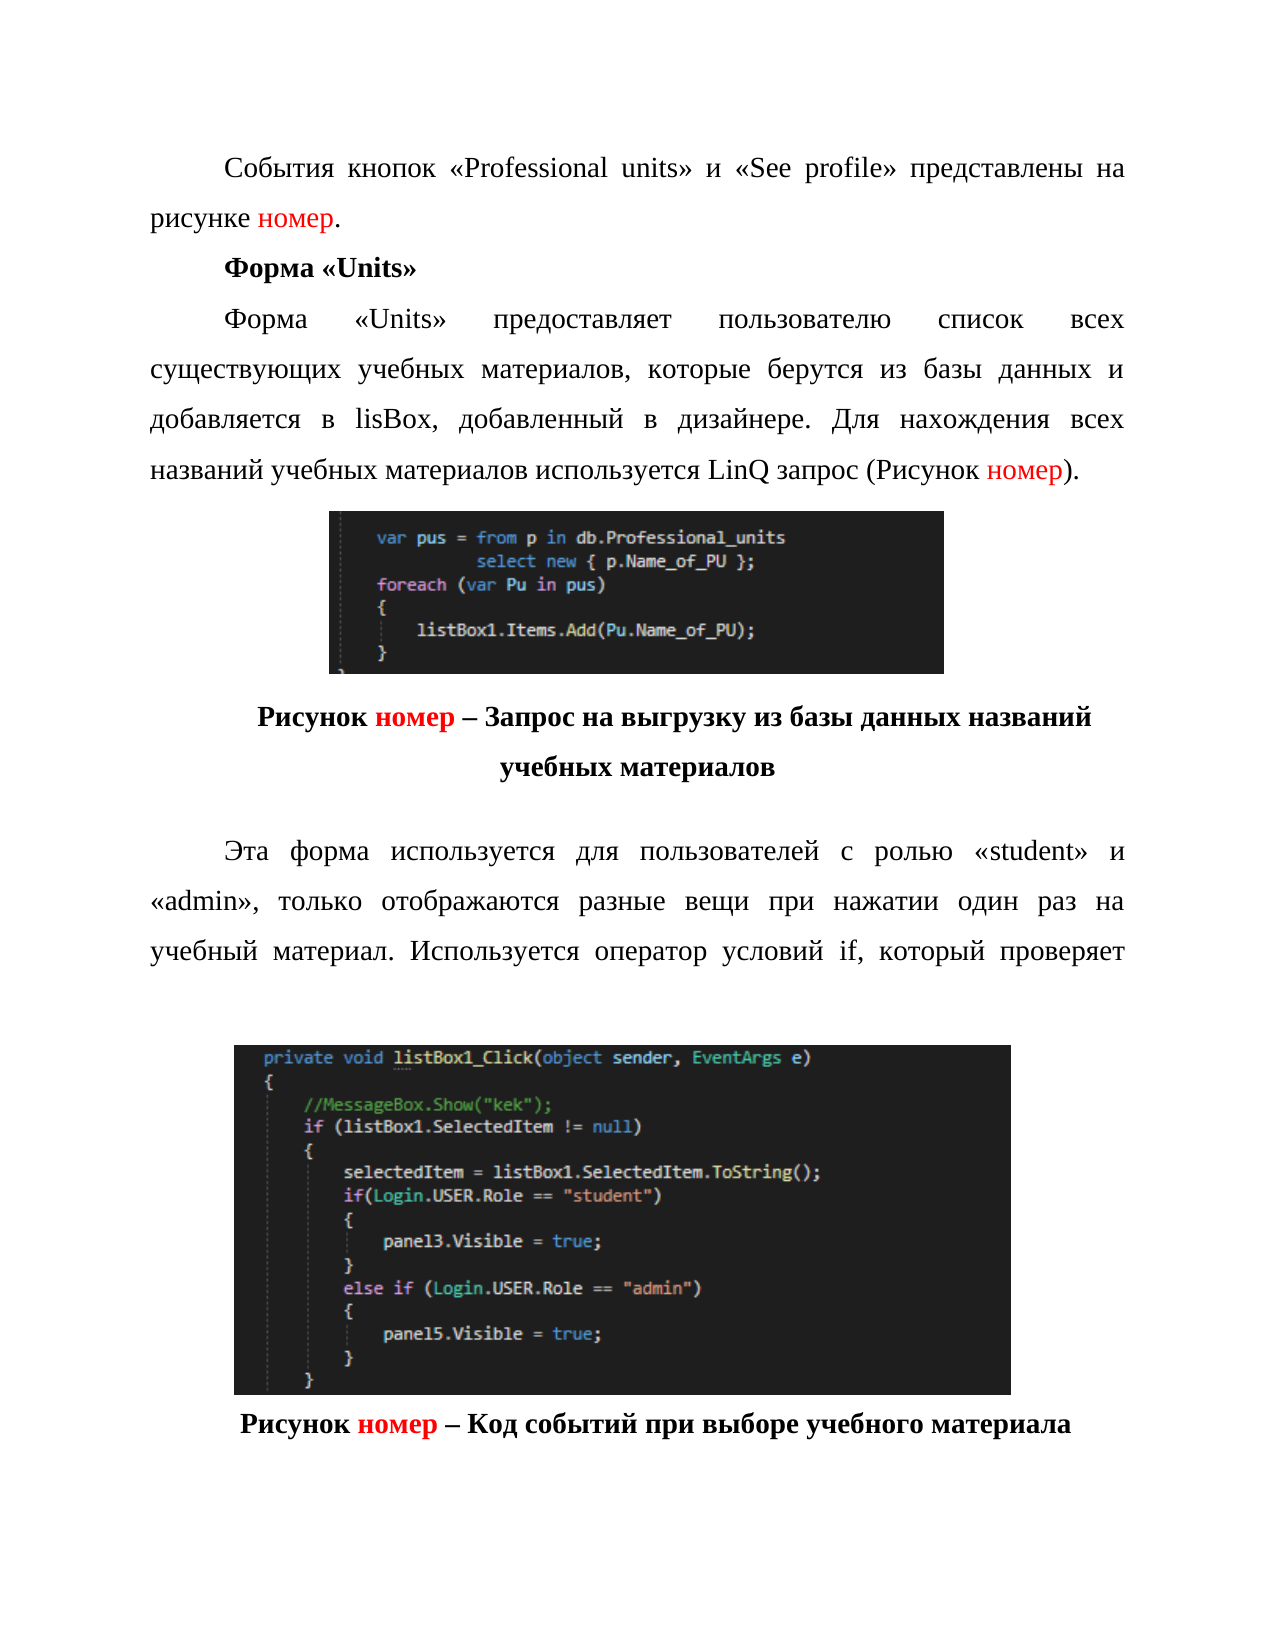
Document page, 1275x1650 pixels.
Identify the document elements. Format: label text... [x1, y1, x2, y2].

picture [234, 1045, 1011, 1395]
text События кнопок «Professional units» и «See profile» представлены на рисунке номер. [150, 150, 1125, 234]
picture [329, 511, 944, 674]
text Форма «Units» предоставляет пользователю список всех существующих учебных материалов, которые берутся из базы данных и добавляется в lisBox, добавленный в дизайнере. Для нахождения всех названий учебных материалов используется LinQ запрос (Рисунок номер). [150, 301, 1125, 485]
text Эта форма используется для пользователей с ролью «student» и «admin», только отображаются разные вещи при нажатии один раз на учебный материал. Используется оператор условий if, который проверяет роль пользователя и отображает ему панель с доступными ему функциями (Рисунок номер). [150, 502, 1125, 967]
text Форма «Units» [150, 251, 1125, 284]
